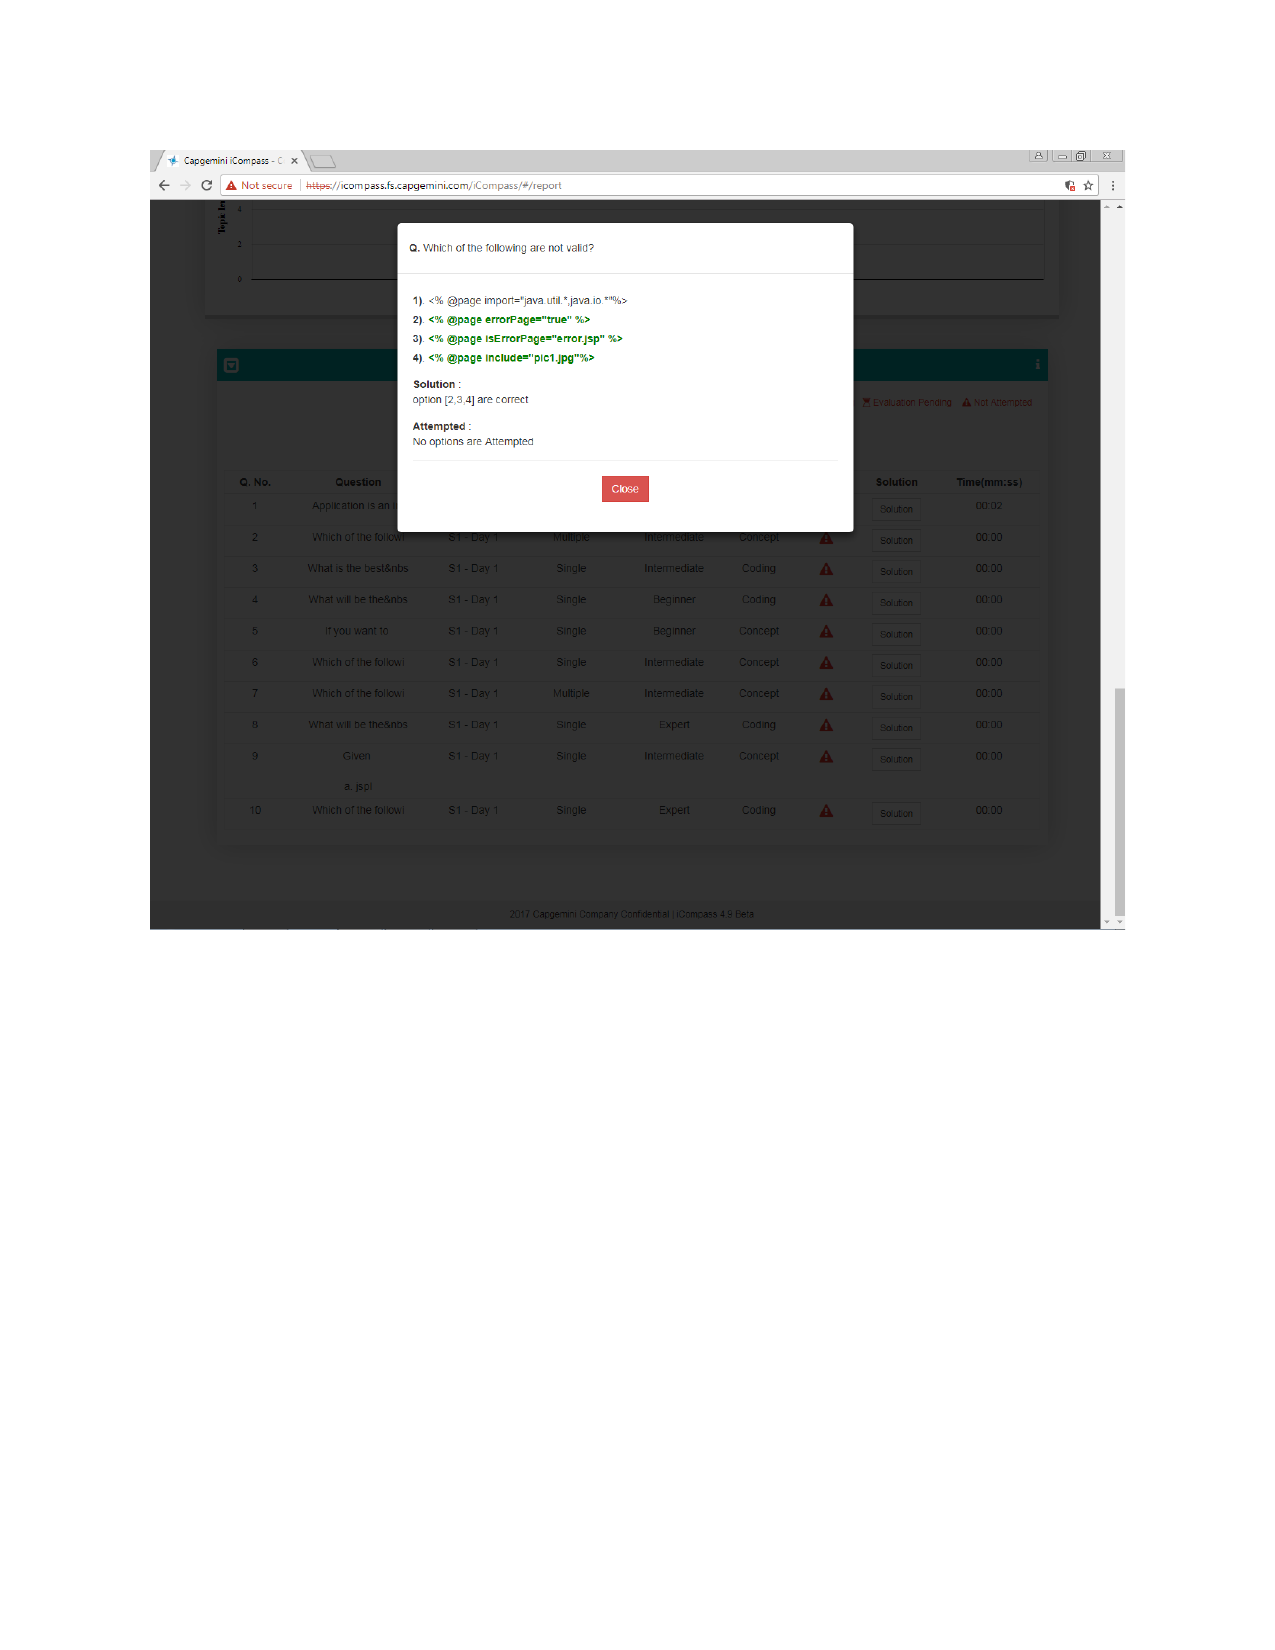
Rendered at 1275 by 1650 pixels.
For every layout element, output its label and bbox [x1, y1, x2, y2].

picture [150, 150, 1125, 930]
